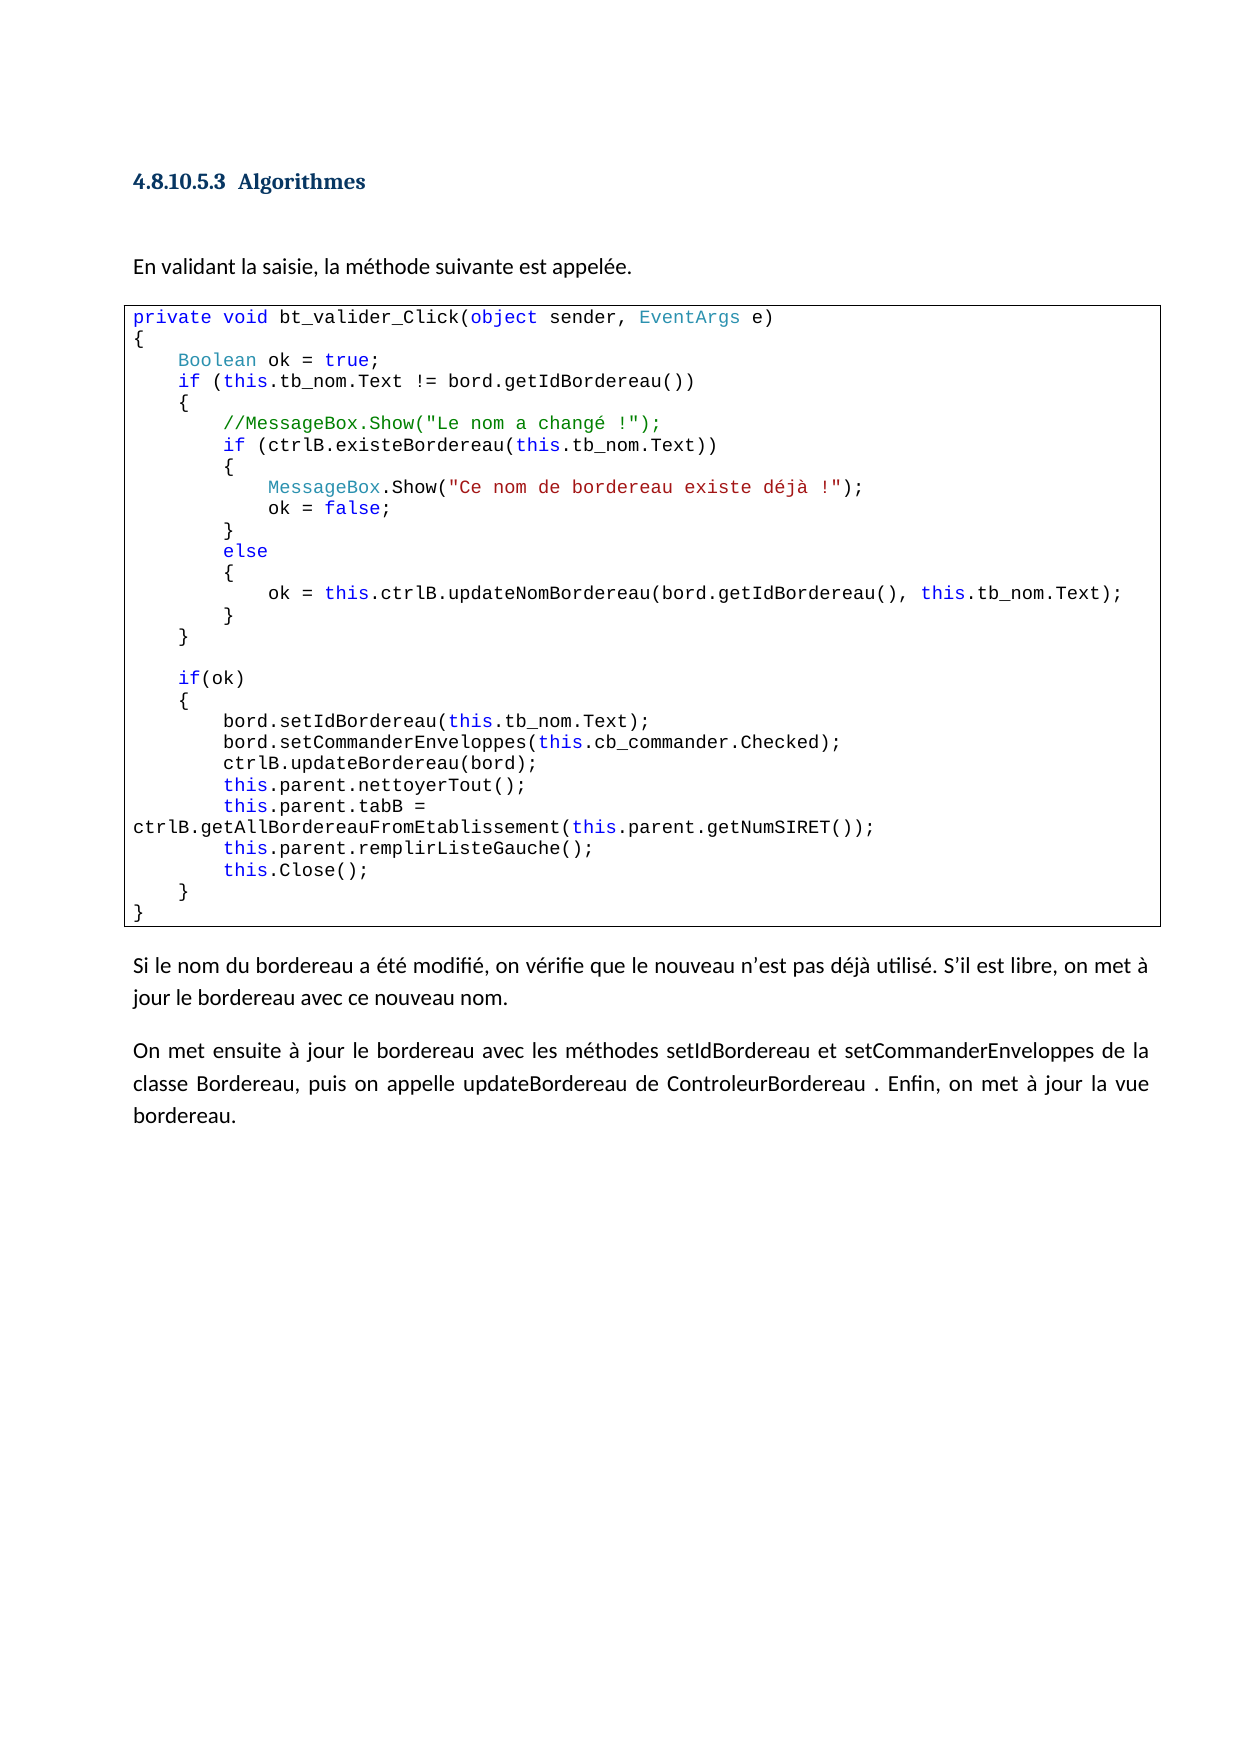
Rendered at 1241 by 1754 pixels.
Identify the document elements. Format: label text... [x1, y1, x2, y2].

text ctrlB.updateBordereau(bord); [133, 754, 1152, 775]
text bord.setIdBordereau(this.tb_nom.Text); [133, 712, 1152, 733]
text { [133, 690, 1152, 712]
text } [133, 882, 1152, 900]
text MessageBox.Show("Ce nom de bordereau existe déjà !"); [133, 478, 1152, 499]
text Si le nom du bordereau a été modifié, on vérifie que le nouveau n’est pas déjà utilisé. S’il est libre, on met à jour le bordereau avec ce nouveau nom. [133, 951, 1152, 1011]
text else [133, 542, 1152, 563]
text { [133, 393, 1152, 414]
text ok = false; [133, 499, 1152, 520]
text } [125, 900, 1160, 926]
text { [133, 563, 1152, 584]
text if (this.tb_nom.Text != bord.getIdBordereau()) [133, 372, 1152, 393]
text //MessageBox.Show("Le nom a changé !"); [133, 414, 1152, 435]
text this.parent.tabB = ctrlB.getAllBordereauFromEtablissement(this.parent.getNumSIRET()); [133, 797, 1152, 839]
text On met ensuite à jour le bordereau avec les méthodes setIdBordereau et setCommanderEnveloppes de la classe Bordereau, puis on appelle updateBordereau de ControleurBordereau . Enfin, on met à jour la vue bordereau. [133, 1036, 1152, 1129]
text En validant la saisie, la méthode suivante est appelée. [133, 252, 1152, 280]
text if(ok) [133, 669, 1152, 690]
text ok = this.ctrlB.updateNomBordereau(bord.getIdBordereau(), this.tb_nom.Text); [133, 584, 1152, 605]
text private void bt_valider_Click(object sender, EventArgs e) [125, 306, 1160, 329]
text } [133, 605, 1152, 627]
text bord.setCommanderEnveloppes(this.cb_commander.Checked); [133, 733, 1152, 754]
text { [133, 457, 1152, 478]
text this.Close(); [133, 860, 1152, 882]
text { [133, 329, 1152, 350]
text } [133, 627, 1152, 648]
text if (ctrlB.existeBordereau(this.tb_nom.Text)) [133, 435, 1152, 457]
text this.parent.remplirListeGauche(); [133, 839, 1152, 860]
subtitle Algorithmes [133, 168, 1152, 195]
text } [133, 520, 1152, 542]
text this.parent.nettoyerTout(); [133, 775, 1152, 797]
text Boolean ok = true; [133, 350, 1152, 372]
